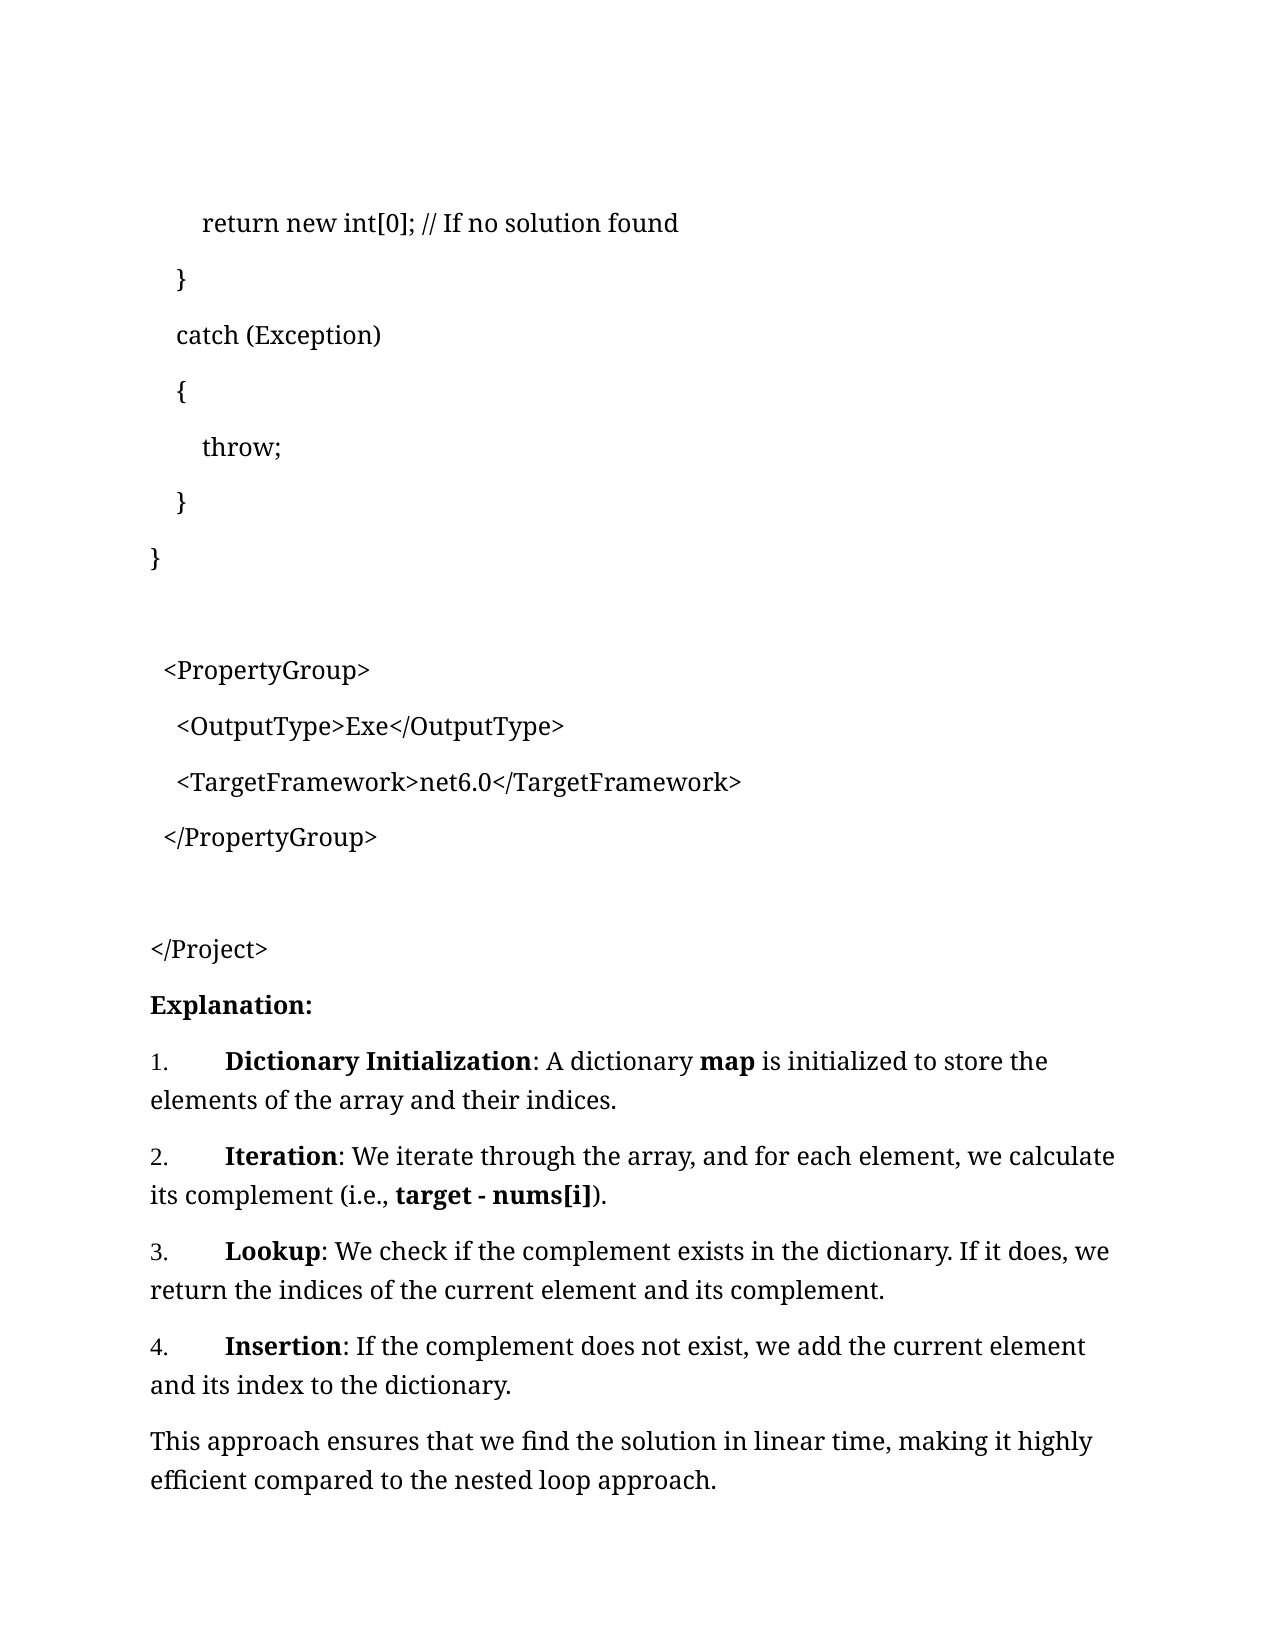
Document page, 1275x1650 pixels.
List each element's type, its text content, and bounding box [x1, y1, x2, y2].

text <OutputType>Exe</OutputType> [150, 708, 1125, 742]
text <TargetFramework>net6.0</TargetFramework> [150, 764, 1125, 798]
text This approach ensures that we find the solution in linear time, making it highly efficient compared to the nested loop approach. [150, 1423, 1125, 1497]
text throw; [150, 429, 1125, 463]
list Insertion: If the complement does not exist, we add the current element and its index to the dictionary. [150, 1328, 1125, 1402]
text } [150, 262, 1125, 296]
list Iteration: We iterate through the array, and for each element, we calculate its complement (i.e., target - nums[i]). [150, 1138, 1125, 1212]
text <PropertyGroup> [150, 652, 1125, 687]
text return new int[0]; // If no solution found [150, 206, 1125, 240]
text } [150, 485, 1125, 519]
text </PropertyGroup> [150, 820, 1125, 854]
text { [150, 373, 1125, 407]
text </Project> [150, 932, 1125, 966]
text catch (Exception) [150, 317, 1125, 352]
text } [150, 541, 1125, 575]
text Explanation: [150, 987, 1125, 1022]
list Dictionary Initialization: A dictionary map is initialized to store the elements of the array and their indices. [150, 1043, 1125, 1117]
list Lookup: We check if the complement exists in the dictionary. If it does, we return the indices of the current element and its complement. [150, 1233, 1125, 1307]
